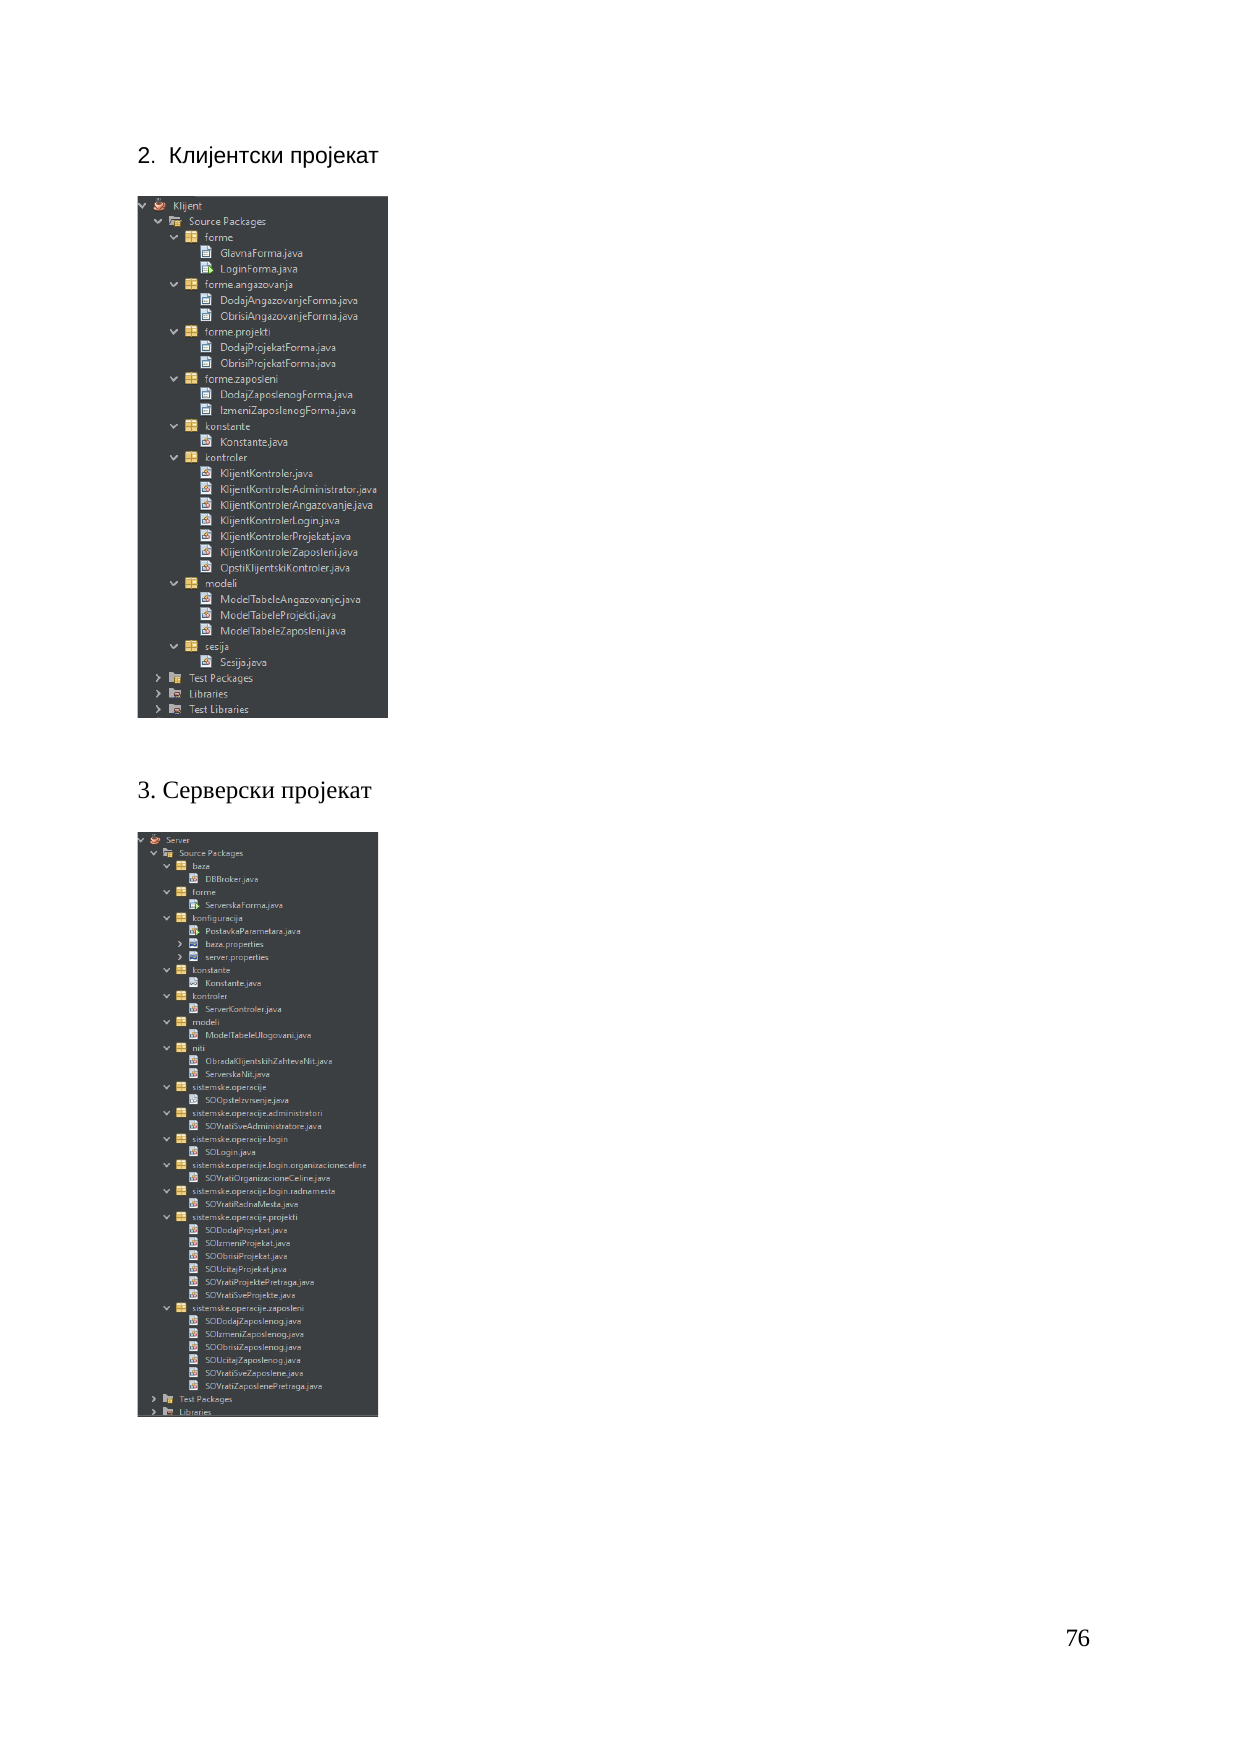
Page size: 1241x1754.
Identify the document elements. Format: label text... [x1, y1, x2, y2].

text 3. Серверски пројекат [137, 775, 1167, 804]
picture [137, 196, 388, 718]
picture [137, 832, 379, 1417]
text 2. Клијентски пројекат [137, 142, 1167, 168]
